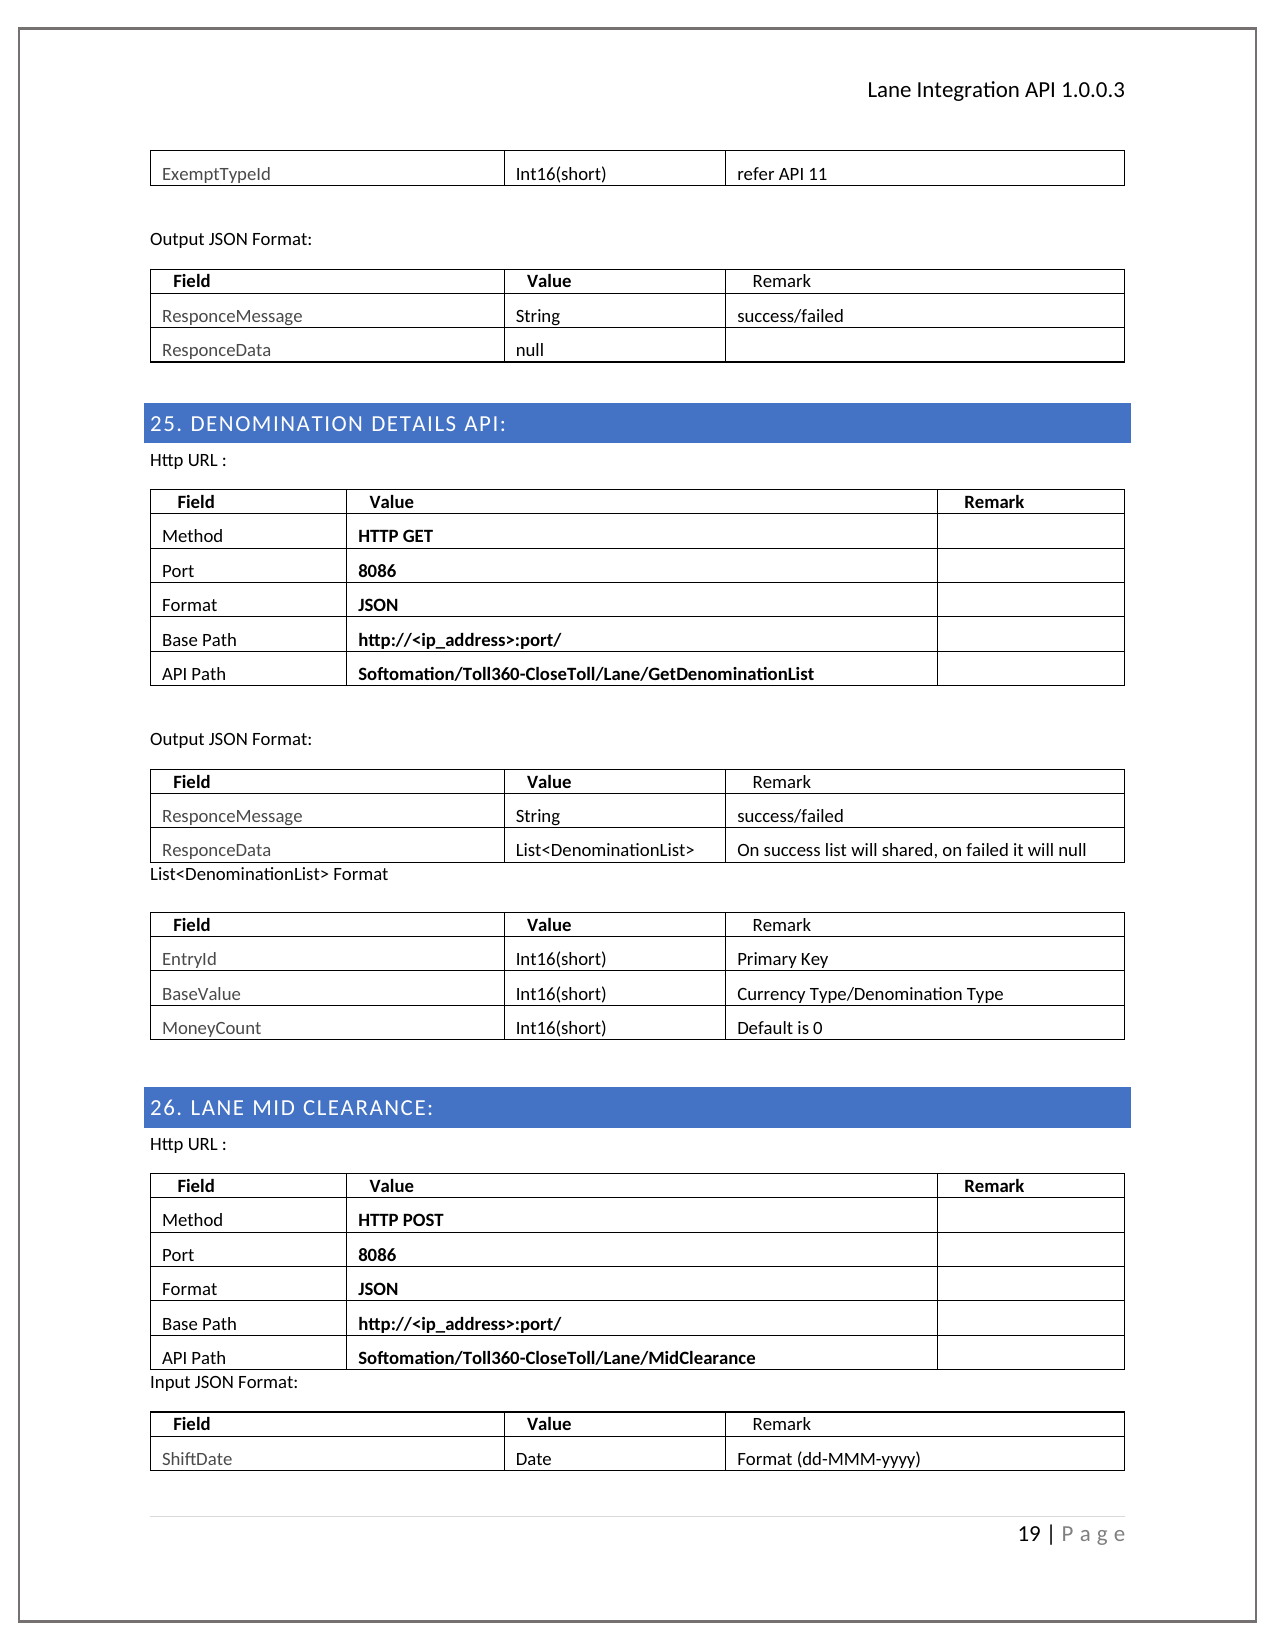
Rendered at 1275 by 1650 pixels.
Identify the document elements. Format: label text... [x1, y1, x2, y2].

table_cell Softomation/Toll360-CloseToll/Lane/MidClearance [347, 1336, 937, 1369]
table_cell Format [151, 583, 346, 616]
table_cell API Path [151, 652, 346, 685]
table_cell Date [505, 1437, 725, 1470]
table_cell null [505, 328, 725, 361]
table_cell MoneyCount [151, 1006, 504, 1039]
table_header [938, 1174, 1124, 1197]
table_cell Method [151, 1198, 346, 1232]
table_cell [726, 328, 1124, 361]
table_cell [938, 617, 1124, 651]
table_header [151, 913, 504, 936]
table_cell Softomation/Toll360-CloseToll/Lane/GetDenominationList [347, 652, 937, 685]
table_cell Base Path [151, 1301, 346, 1335]
table_header [505, 913, 725, 936]
table_cell Port [151, 549, 346, 582]
table_cell Port [151, 1233, 346, 1266]
table_cell success/failed [726, 294, 1124, 327]
subtitle 25. Denomination Details API: [150, 409, 1125, 437]
table_cell success/failed [726, 794, 1124, 827]
table_header [726, 913, 1124, 936]
table_header [505, 770, 725, 793]
table_cell ResponceMessage [151, 294, 504, 327]
table_cell 8086 [347, 549, 937, 582]
table_cell EntryId [151, 937, 504, 970]
table_cell Int16(short) [505, 151, 725, 185]
table_header [505, 270, 725, 293]
subtitle 26. Lane Mid Clearance: [150, 1093, 1125, 1121]
table_cell ShiftDate [151, 1437, 504, 1470]
table_cell [938, 1267, 1124, 1300]
table_cell ResponceData [151, 828, 504, 862]
table_header [726, 270, 1124, 293]
table_cell Primary Key [726, 937, 1124, 970]
text Output JSON Format: [150, 727, 1125, 750]
table_cell [938, 652, 1124, 685]
text Input JSON Format: [150, 1370, 1125, 1393]
table_cell ResponceMessage [151, 794, 504, 827]
text List<DenominationList> Format [150, 863, 1125, 886]
table_cell List<DenominationList> [505, 828, 725, 862]
table_cell [938, 549, 1124, 582]
table_cell JSON [347, 1267, 937, 1300]
table_cell HTTP GET [347, 514, 937, 547]
table_cell [938, 1233, 1124, 1266]
table_header [151, 1174, 346, 1197]
table_cell http://<ip_address>:port/ [347, 1301, 937, 1335]
table_cell ResponceData [151, 328, 504, 361]
table_header [726, 770, 1124, 793]
table_cell [938, 1301, 1124, 1335]
text Http URL : [150, 448, 1125, 471]
table_header [151, 270, 504, 293]
table_cell Format [151, 1267, 346, 1300]
table_cell JSON [347, 583, 937, 616]
table_cell HTTP POST [347, 1198, 937, 1232]
table_cell String [505, 794, 725, 827]
table_cell Int16(short) [505, 937, 725, 970]
table_cell [938, 1336, 1124, 1369]
table_header [151, 490, 346, 513]
table_cell [938, 1198, 1124, 1232]
table_cell http://<ip_address>:port/ [347, 617, 937, 651]
table_cell refer API 11 [726, 151, 1124, 185]
table_cell API Path [151, 1336, 346, 1369]
table_cell Default is 0 [726, 1006, 1124, 1039]
table_cell Currency Type/Denomination Type [726, 971, 1124, 1005]
table_cell On success list will shared, on failed it will null [726, 828, 1124, 862]
table_cell Base Path [151, 617, 346, 651]
table_cell String [505, 294, 725, 327]
table_header [938, 490, 1124, 513]
text Output JSON Format: [150, 227, 1125, 250]
table_header [505, 1413, 725, 1436]
table_header [151, 1413, 504, 1436]
table_cell Method [151, 514, 346, 547]
table_cell [938, 514, 1124, 547]
table_cell [938, 583, 1124, 616]
table_cell BaseValue [151, 971, 504, 1005]
text Http URL : [150, 1132, 1125, 1155]
table_cell Int16(short) [505, 971, 725, 1005]
table_header [726, 1413, 1124, 1436]
table_header [347, 490, 937, 513]
table_cell Format (dd-MMM-yyyy) [726, 1437, 1124, 1470]
table_header [151, 770, 504, 793]
table_cell 8086 [347, 1233, 937, 1266]
table_header [347, 1174, 937, 1197]
table_cell ExemptTypeId [151, 151, 504, 185]
table_cell Int16(short) [505, 1006, 725, 1039]
